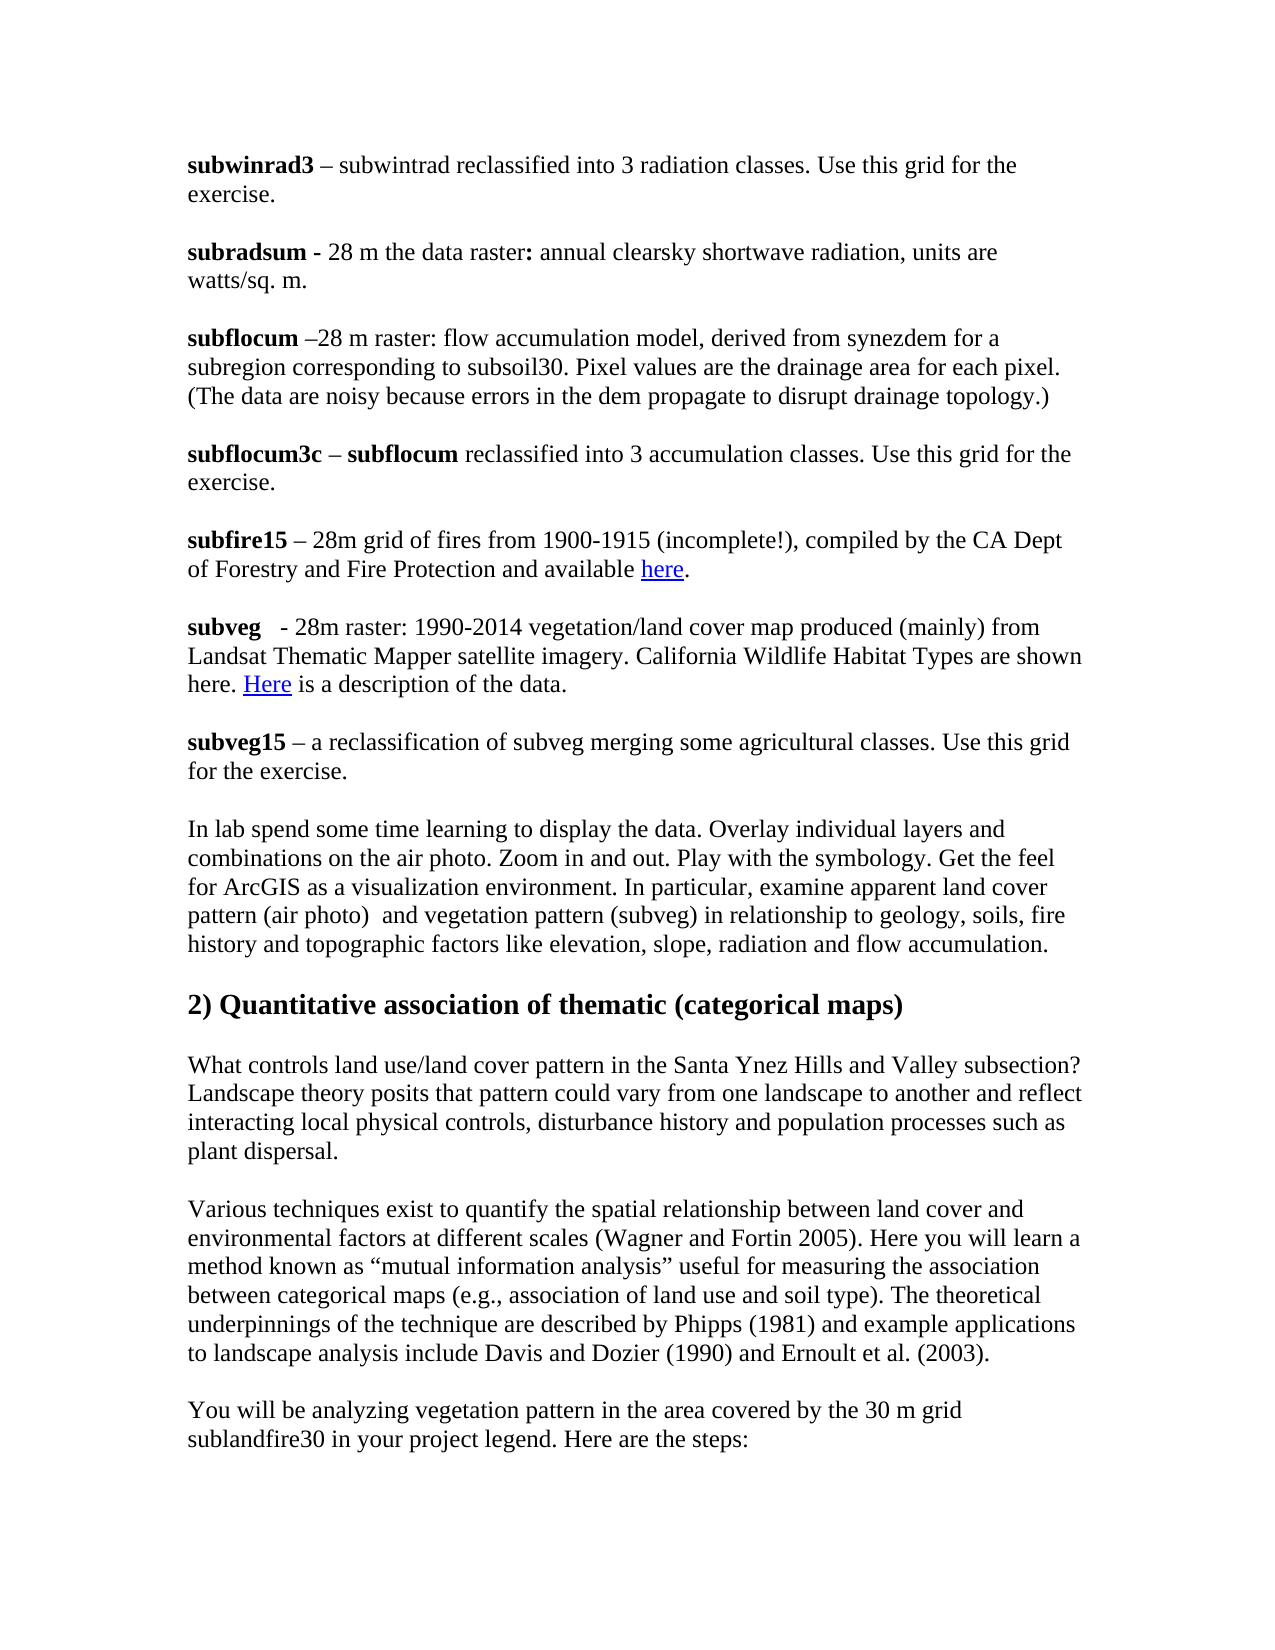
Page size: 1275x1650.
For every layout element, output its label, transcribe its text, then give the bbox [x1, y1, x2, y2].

text subveg - 28m raster: 1990-2014 vegetation/land cover map produced (mainly) from Landsat Thematic Mapper satellite imagery. California Wildlife Habitat Types are shown here. Here is a description of the data. [187, 612, 1087, 698]
text In lab spend some time learning to display the data. Overlay individual layers and combinations on the air photo. Zoom in and out. Play with the symbology. Get the feel for ArcGIS as a visualization environment. In particular, examine apparent land cover pattern (air photo) and vegetation pattern (subveg) in relationship to geology, soils, fire history and topographic factors like elevation, slope, radiation and flow accumulation. [187, 814, 1087, 958]
text subflocum –28 m raster: flow accumulation model, derived from synezdem for a subregion corresponding to subsoil30. Pixel values are the drainage area for each pixel. (The data are noisy because errors in the dem propagate to disrupt drainage topology.) [187, 323, 1087, 409]
text You will be analyzing vegetation pattern in the area covered by the 30 m grid sublandfire30 in your project legend. Here are the steps: [187, 1396, 1087, 1453]
text subradsum - 28 m the data raster: annual clearsky shortwave radiation, units are watts/sq. m. [187, 237, 1087, 294]
text subveg15 – a reclassification of subveg merging some agricultural classes. Use this grid for the exercise. [187, 727, 1087, 785]
subtitle 2) Quantitative association of thematic (categorical maps) [187, 987, 1087, 1021]
text subfire15 – 28m grid of fires from 1900-1915 (incomplete!), compiled by the CA Dept of Forestry and Fire Protection and available here. [187, 525, 1087, 583]
text Various techniques exist to quantify the spatial relationship between land cover and environmental factors at different scales (Wagner and Fortin 2005). Here you will learn a method known as “mutual information analysis” useful for measuring the association between categorical maps (e.g., association of land use and soil type). The theoretical underpinnings of the technique are described by Phipps (1981) and example applications to landscape analysis include Davis and Dozier (1990) and Ernoult et al. (2003). [187, 1194, 1087, 1366]
text subflocum3c – subflocum reclassified into 3 accumulation classes. Use this grid for the exercise. [187, 439, 1087, 496]
text subwinrad3 – subwintrad reclassified into 3 radiation classes. Use this grid for the exercise. [187, 150, 1087, 207]
text What controls land use/land cover pattern in the Santa Ynez Hills and Valley subsection? Landscape theory posits that pattern could vary from one landscape to another and reflect interacting local physical controls, disturbance history and population processes such as plant dispersal. [187, 1050, 1087, 1165]
